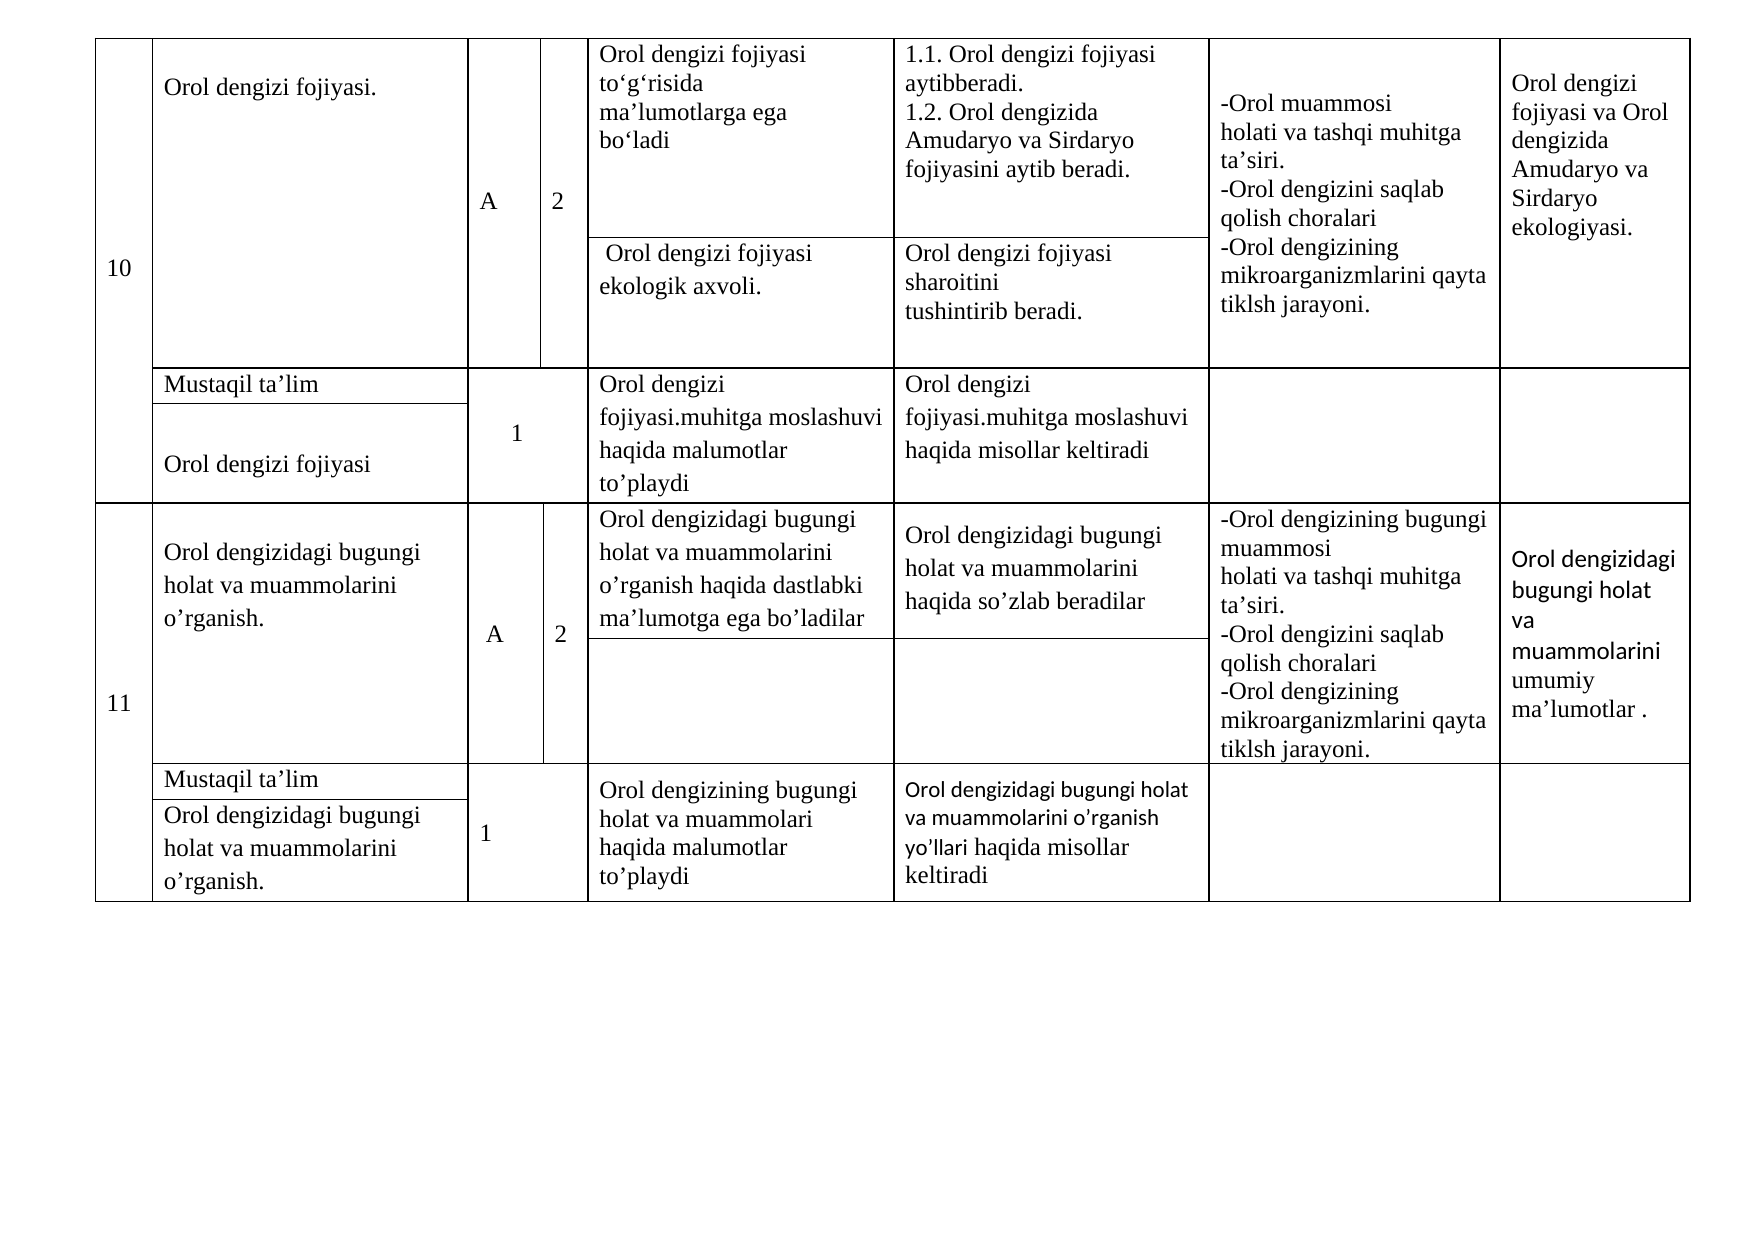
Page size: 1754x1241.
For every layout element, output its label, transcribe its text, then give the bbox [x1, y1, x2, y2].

table_cell [1210, 369, 1499, 502]
table_cell Orol dengizi fojiyasi ekologik axvoli. [589, 238, 893, 367]
table_cell 10 [96, 39, 152, 502]
table_cell A [469, 504, 543, 763]
table_cell [1501, 369, 1689, 502]
table_cell Orol dengizining bugungi holat va muammolari haqida malumotlar to’playdi [589, 764, 893, 901]
table_cell [1501, 764, 1689, 901]
table_cell A [469, 39, 540, 367]
table_cell Orol dengizidagi bugungi holat va muammolarini o’rganish. [153, 800, 467, 901]
table_cell [895, 639, 1208, 763]
table_cell 1 [469, 764, 587, 901]
table_cell Orol dengizi fojiyasi sharoitini tushintirib beradi. [895, 238, 1208, 367]
table_cell Orol dengizi fojiyasi va Orol dengizida Amudaryo va Sirdaryo ekologiyasi. [1501, 39, 1689, 367]
table_cell Orol dengizidagi bugungi holat va muammolarini o’rganish yo’llari haqida misollar keltiradi [895, 764, 1208, 901]
table_cell Orol dengizidagi bugungi holat va muammolarini o’rganish. [153, 504, 467, 763]
table_cell -Orol muammosi holati va tashqi muhitga ta’siri. -Orol dengizini saqlab qolish choralari -Orol dengizining mikroarganizmlarini qayta tiklsh jarayoni. [1210, 39, 1499, 367]
table_cell Orol dengizi fojiyasi.muhitga moslashuvi haqida misollar keltiradi [895, 369, 1208, 502]
table_cell Mustaqil ta’lim [153, 369, 467, 403]
table_cell Mustaqil ta’lim [153, 764, 467, 799]
table_cell 1 [469, 369, 587, 502]
table_cell Orol dengizi fojiyasi.muhitga moslashuvi haqida malumotlar to’playdi [589, 369, 893, 502]
table_cell Orol dengizidagi bugungi holat va muammolarini umumiy ma’lumotlar . [1501, 504, 1689, 763]
table_cell Orol dengizidagi bugungi holat va muammolarini o’rganish haqida dastlabki ma’lumotga ega bo’ladilar [589, 504, 893, 637]
table_cell -Orol dengizining bugungi muammosi holati va tashqi muhitga ta’siri. -Orol dengizini saqlab qolish choralari -Orol dengizining mikroarganizmlarini qayta tiklsh jarayoni. [1210, 504, 1499, 763]
table_cell 11 [96, 504, 152, 901]
table_cell Orol dengizi fojiyasi [153, 404, 467, 502]
table_cell 1.1. Orol dengizi fojiyasi aytibberadi. 1.2. Orol dengizida Amudaryo va Sirdaryo fojiyasini aytib beradi. [895, 39, 1208, 237]
table_cell [589, 639, 893, 763]
table_cell Orol dengizidagi bugungi holat va muammolarini haqida so’zlab beradilar [895, 504, 1208, 637]
table_cell Orol dengizi fojiyasi to‘g‘risida ma’lumotlarga ega bo‘ladi [589, 39, 893, 237]
table_cell Orol dengizi fojiyasi. [153, 39, 467, 367]
table_cell 2 [544, 504, 587, 763]
table_cell [1210, 764, 1499, 901]
table_cell 2 [541, 39, 587, 367]
